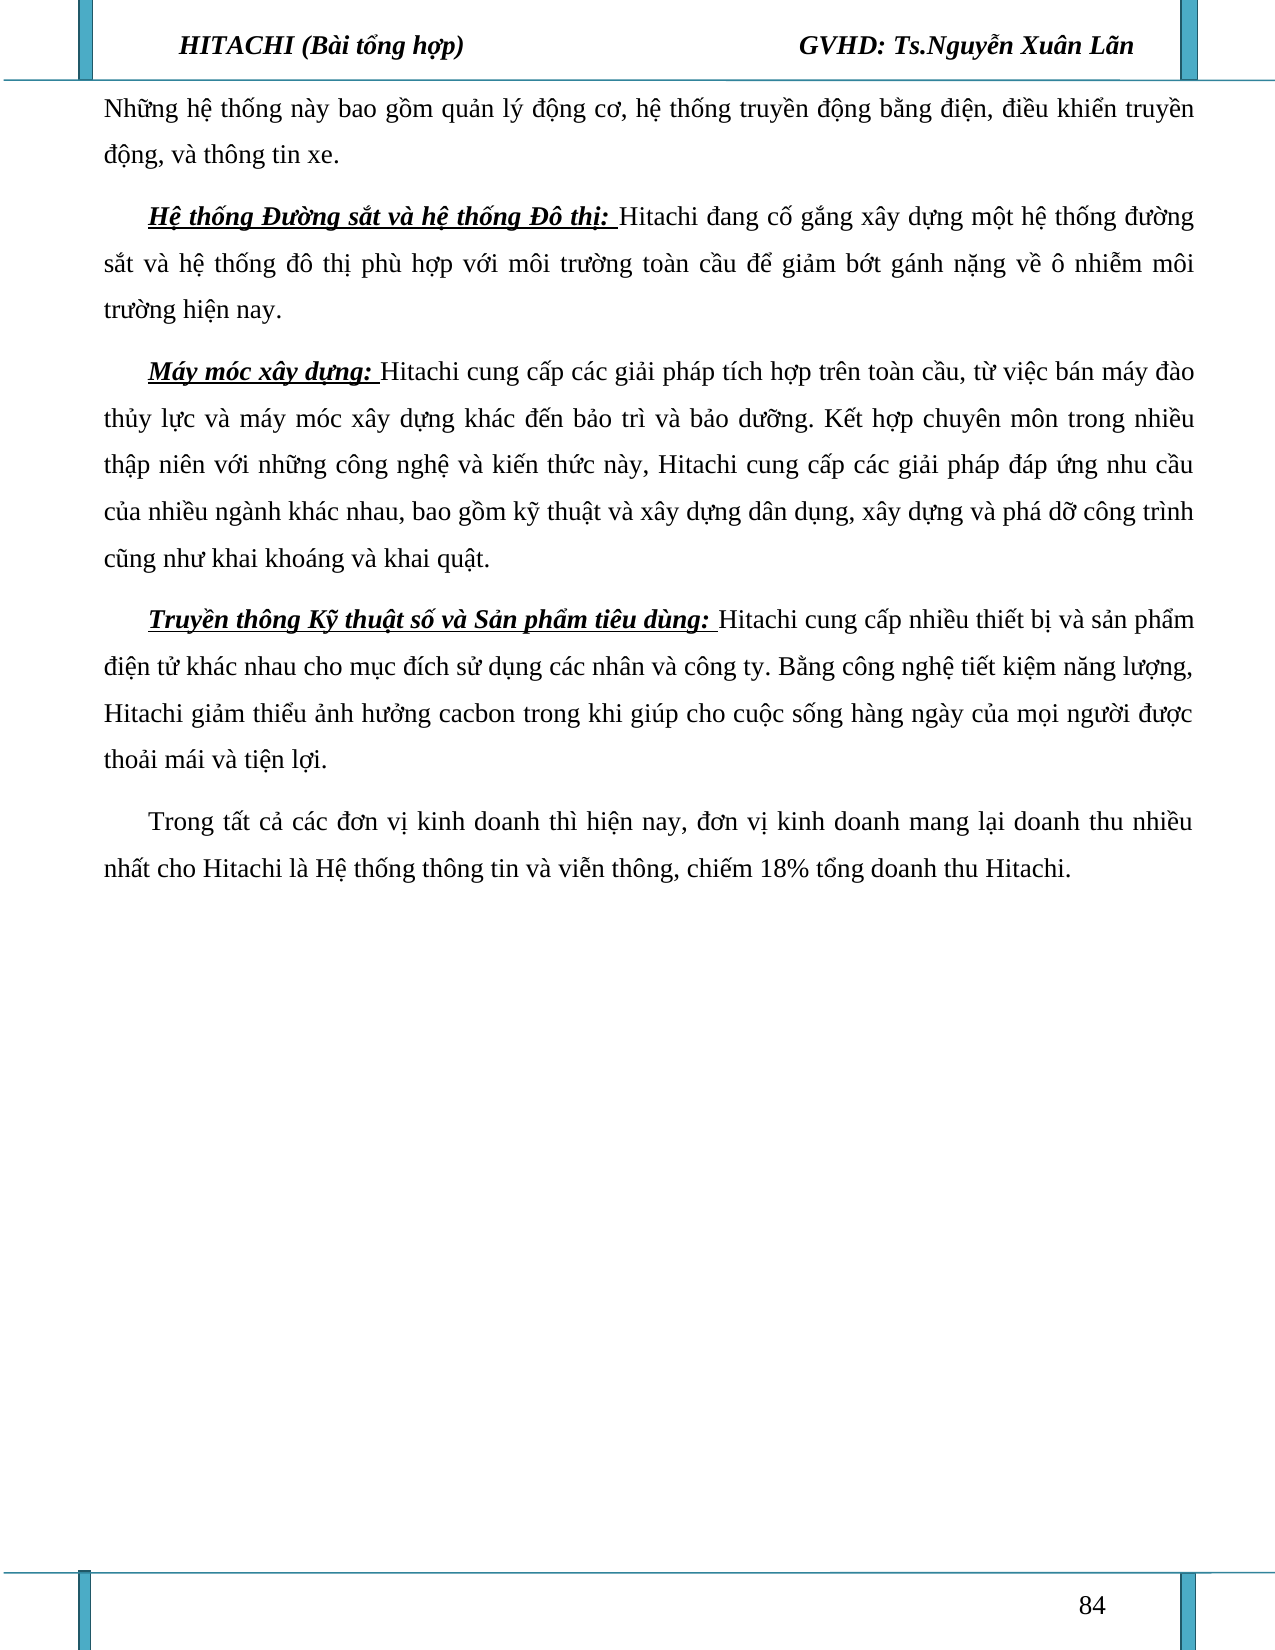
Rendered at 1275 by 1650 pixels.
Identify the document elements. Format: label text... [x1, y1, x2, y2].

subtitle Máy móc xây dựng: Hitachi cung cấp các giải pháp tích hợp trên toàn cầu, từ việc bán máy đào thủy lực và máy móc xây dựng khác đến bảo trì và bảo dưỡng. Kết hợp chuyên môn trong nhiều thập niên với những công nghệ và kiến thức này, Hitachi cung cấp các giải pháp đáp ứng nhu cầu của nhiều ngành khác nhau, bao gồm kỹ thuật và xây dựng dân dụng, xây dựng và phá dỡ công trình cũng như khai khoáng và khai quật. [103, 355, 1196, 573]
subtitle Hệ thống Đường sắt và hệ thống Đô thị: Hitachi đang cố gắng xây dựng một hệ thống đường sắt và hệ thống đô thị phù hợp với môi trường toàn cầu để giảm bớt gánh nặng về ô nhiễm môi trường hiện nay. [103, 200, 1196, 324]
subtitle Truyền thông Kỹ thuật số và Sản phẩm tiêu dùng: Hitachi cung cấp nhiều thiết bị và sản phẩm điện tử khác nhau cho mục đích sử dụng các nhân và công ty. Bằng công nghệ tiết kiệm năng lượng, Hitachi giảm thiểu ảnh hưởng cacbon trong khi giúp cho cuộc sống hàng ngày của mọi người được thoải mái và tiện lợi. [103, 603, 1196, 774]
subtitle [103, 92, 1196, 169]
subtitle Trong tất cả các đơn vị kinh doanh thì hiện nay, đơn vị kinh doanh mang lại doanh thu nhiều nhất cho Hitachi là Hệ thống thông tin và viễn thông, chiếm 18% tổng doanh thu Hitachi. [103, 805, 1196, 883]
